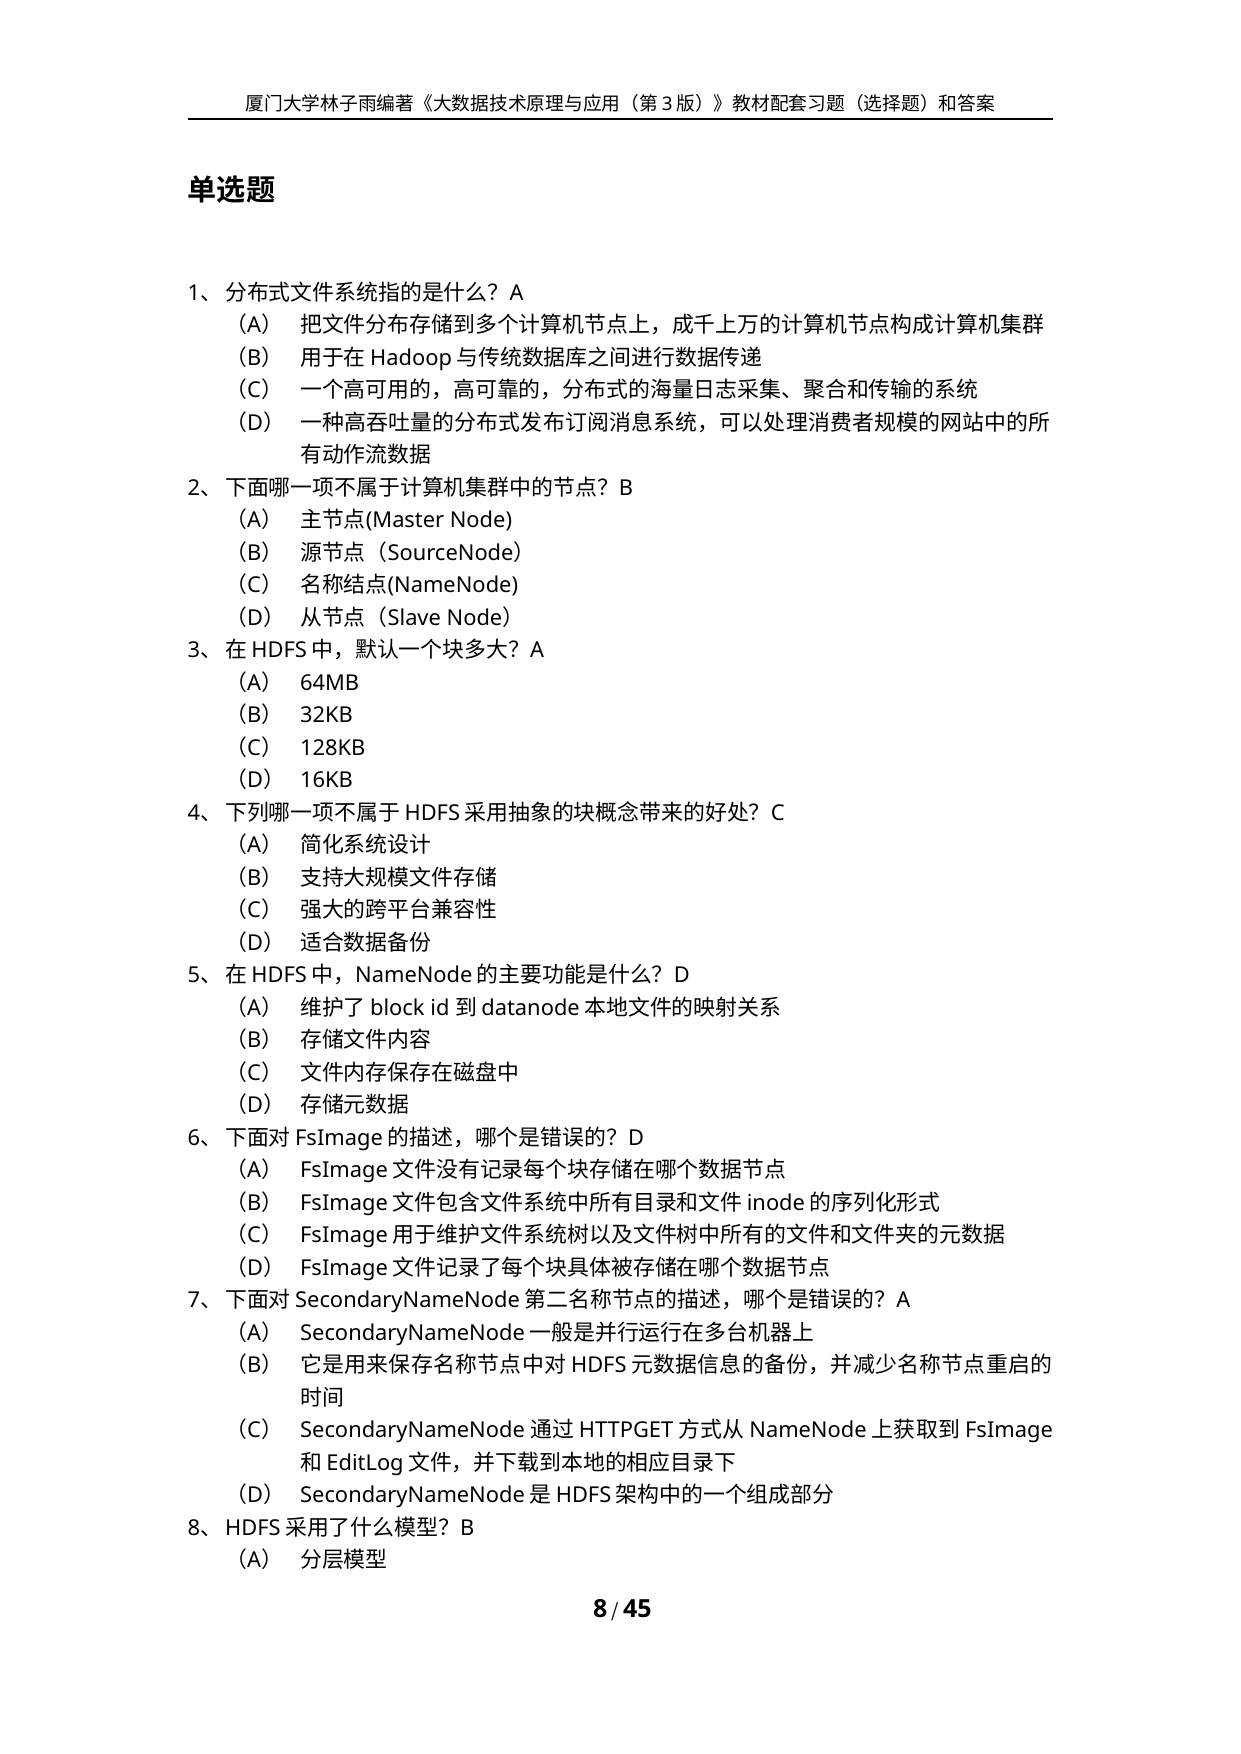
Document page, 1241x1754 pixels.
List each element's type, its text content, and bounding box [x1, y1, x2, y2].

list FsImage文件记录了每个块具体被存储在哪个数据节点 [225, 1249, 1053, 1282]
subtitle 单选题 [187, 156, 1053, 221]
list FsImage文件没有记录每个块存储在哪个数据节点 [225, 1152, 1053, 1184]
list FsImage文件包含文件系统中所有目录和文件inode的序列化形式 [225, 1184, 1053, 1217]
list 128KB [225, 729, 1053, 762]
list SecondaryNameNode一般是并行运行在多台机器上 [225, 1314, 1053, 1347]
list SecondaryNameNode通过HTTPGET方式从NameNode上获取到FsImage和EditLog文件，并下载到本地的相应目录下 [225, 1412, 1053, 1477]
list 从节点（Slave Node） [225, 599, 1053, 632]
list 存储元数据 [225, 1087, 1053, 1119]
list 16KB [225, 762, 1053, 794]
list 适合数据备份 [225, 924, 1053, 957]
list 用于在Hadoop与传统数据库之间进行数据传递 [225, 339, 1053, 372]
list 支持大规模文件存储 [225, 859, 1053, 892]
list 强大的跨平台兼容性 [225, 892, 1053, 924]
list SecondaryNameNode是HDFS架构中的一个组成部分 [225, 1477, 1053, 1509]
list 32KB [225, 697, 1053, 729]
list 一种高吞吐量的分布式发布订阅消息系统，可以处理消费者规模的网站中的所有动作流数据 [225, 404, 1053, 469]
list 主节点(Master Node) [225, 502, 1053, 534]
list 文件内存保存在磁盘中 [225, 1054, 1053, 1087]
list HDFS采用了什么模型？B [187, 1509, 1053, 1542]
list 它是用来保存名称节点中对HDFS元数据信息的备份，并减少名称节点重启的时间 [225, 1347, 1053, 1412]
list 简化系统设计 [225, 827, 1053, 859]
list 一个高可用的，高可靠的，分布式的海量日志采集、聚合和传输的系统 [225, 372, 1053, 404]
list FsImage用于维护文件系统树以及文件树中所有的文件和文件夹的元数据 [225, 1217, 1053, 1249]
list 把文件分布存储到多个计算机节点上，成千上万的计算机节点构成计算机集群 [225, 307, 1053, 339]
list 64MB [225, 664, 1053, 697]
list 名称结点(NameNode) [225, 567, 1053, 599]
list 在HDFS中，NameNode的主要功能是什么？D [187, 957, 1053, 989]
list 分层模型 [225, 1542, 1053, 1574]
list 在HDFS中，默认一个块多大？A [187, 632, 1053, 664]
list 下列哪一项不属于HDFS采用抽象的块概念带来的好处？C [187, 794, 1053, 827]
list 源节点（SourceNode） [225, 534, 1053, 567]
list 下面对FsImage的描述，哪个是错误的？D [187, 1119, 1053, 1152]
list 维护了block id 到datanode本地文件的映射关系 [225, 989, 1053, 1022]
list 分布式文件系统指的是什么？A [187, 274, 1053, 307]
list 下面哪一项不属于计算机集群中的节点？B [187, 469, 1053, 502]
list 存储文件内容 [225, 1022, 1053, 1054]
list 下面对SecondaryNameNode第二名称节点的描述，哪个是错误的？A [187, 1282, 1053, 1314]
